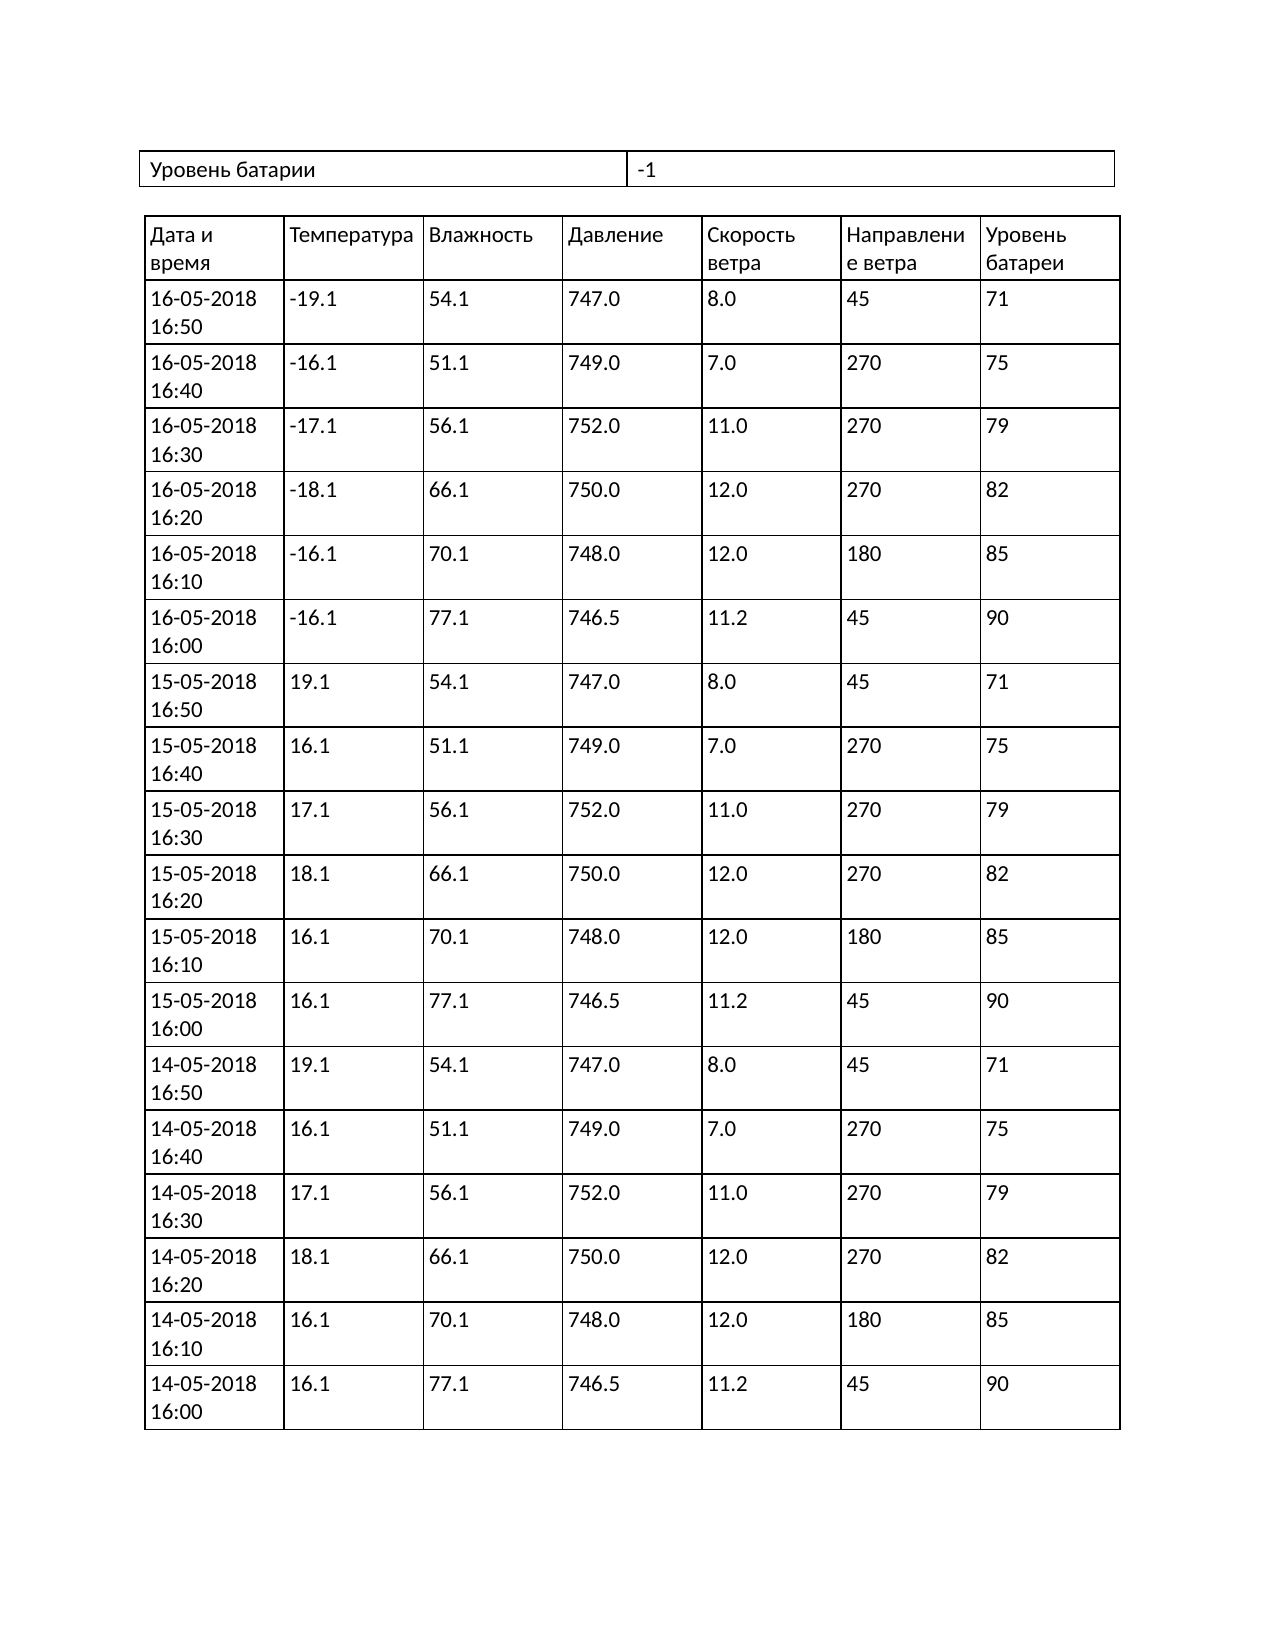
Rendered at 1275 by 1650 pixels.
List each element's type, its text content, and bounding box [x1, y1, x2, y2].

table_cell 748.0 [563, 1303, 701, 1365]
table_cell -16.1 [285, 536, 423, 598]
table_cell 270 [842, 1111, 980, 1173]
table_cell 8.0 [703, 281, 840, 343]
table_cell 45 [842, 983, 980, 1046]
table_cell 270 [842, 345, 980, 407]
table_cell 16-05-2018 16:40 [146, 345, 283, 407]
table_cell 752.0 [563, 1175, 701, 1237]
table_cell 15-05-2018 16:00 [146, 983, 283, 1046]
table_cell 75 [981, 1111, 1119, 1173]
table_cell 18.1 [285, 1239, 423, 1301]
table_cell 16.1 [285, 983, 423, 1046]
table_cell 11.2 [703, 1366, 840, 1429]
table_cell 18.1 [285, 856, 423, 918]
table_cell 14-05-2018 16:20 [146, 1239, 283, 1301]
table_cell 749.0 [563, 345, 701, 407]
table_cell 71 [981, 1047, 1119, 1109]
table_cell 51.1 [424, 728, 562, 790]
table_cell -16.1 [285, 345, 423, 407]
table_cell 16.1 [285, 728, 423, 790]
table_cell 19.1 [285, 664, 423, 726]
table_cell 45 [842, 281, 980, 343]
table_cell 71 [981, 281, 1119, 343]
table_cell 749.0 [563, 728, 701, 790]
table_cell 14-05-2018 16:10 [146, 1303, 283, 1365]
table_cell 45 [842, 664, 980, 726]
table_cell 12.0 [703, 1303, 840, 1365]
table_cell 66.1 [424, 856, 562, 918]
table_cell 82 [981, 1239, 1119, 1301]
table_cell 12.0 [703, 472, 840, 535]
table_cell 77.1 [424, 1366, 562, 1429]
table_cell 90 [981, 1366, 1119, 1429]
table_cell 12.0 [703, 1239, 840, 1301]
table_cell 748.0 [563, 536, 701, 598]
table_cell 16.1 [285, 1111, 423, 1173]
table_header Направление ветра [842, 217, 980, 279]
table_cell 746.5 [563, 600, 701, 662]
table_cell 51.1 [424, 1111, 562, 1173]
table_cell 747.0 [563, 1047, 701, 1109]
table_header Скорость ветра [703, 217, 840, 279]
table_cell 79 [981, 1175, 1119, 1237]
table_cell 16-05-2018 16:30 [146, 409, 283, 471]
table_cell 45 [842, 600, 980, 662]
table_header Уровень батареи [981, 217, 1119, 279]
table_cell 270 [842, 472, 980, 535]
table_header Влажность [424, 217, 562, 279]
table_cell 82 [981, 472, 1119, 535]
table_cell 14-05-2018 16:30 [146, 1175, 283, 1237]
table_cell 180 [842, 920, 980, 982]
table_cell 16-05-2018 16:00 [146, 600, 283, 662]
table_cell 70.1 [424, 920, 562, 982]
table_cell -16.1 [285, 600, 423, 662]
table_cell 748.0 [563, 920, 701, 982]
table_cell 56.1 [424, 409, 562, 471]
table_cell 7.0 [703, 1111, 840, 1173]
table_cell 270 [842, 1239, 980, 1301]
table_cell 747.0 [563, 664, 701, 726]
table_cell 70.1 [424, 1303, 562, 1365]
table_cell 11.2 [703, 983, 840, 1046]
table_cell -1 [628, 152, 1114, 186]
table_cell 16.1 [285, 1303, 423, 1365]
table_cell 90 [981, 600, 1119, 662]
table_cell 79 [981, 409, 1119, 471]
table_cell 15-05-2018 16:10 [146, 920, 283, 982]
table_cell 77.1 [424, 983, 562, 1046]
table_cell 7.0 [703, 345, 840, 407]
table_cell 90 [981, 983, 1119, 1046]
table_cell 270 [842, 792, 980, 854]
table_cell 180 [842, 1303, 980, 1365]
table_cell -19.1 [285, 281, 423, 343]
table_cell 79 [981, 792, 1119, 854]
table_cell 15-05-2018 16:30 [146, 792, 283, 854]
table_cell 752.0 [563, 792, 701, 854]
table_cell 270 [842, 1175, 980, 1237]
table_cell 750.0 [563, 472, 701, 535]
table_cell 85 [981, 1303, 1119, 1365]
table_cell 180 [842, 536, 980, 598]
table_cell 71 [981, 664, 1119, 726]
table_cell 75 [981, 345, 1119, 407]
table_cell 11.0 [703, 1175, 840, 1237]
table_cell 749.0 [563, 1111, 701, 1173]
table_cell 14-05-2018 16:40 [146, 1111, 283, 1173]
table_cell Уровень батарии [140, 152, 626, 186]
table_cell 15-05-2018 16:20 [146, 856, 283, 918]
table_cell 7.0 [703, 728, 840, 790]
table_cell 16.1 [285, 1366, 423, 1429]
table_cell 45 [842, 1047, 980, 1109]
table_cell 752.0 [563, 409, 701, 471]
table_header Давление [563, 217, 701, 279]
table_cell 77.1 [424, 600, 562, 662]
table_cell 746.5 [563, 1366, 701, 1429]
table_cell 747.0 [563, 281, 701, 343]
table_cell 12.0 [703, 856, 840, 918]
table_cell 746.5 [563, 983, 701, 1046]
table_cell 14-05-2018 16:00 [146, 1366, 283, 1429]
table_cell -17.1 [285, 409, 423, 471]
table_cell -18.1 [285, 472, 423, 535]
table_cell 750.0 [563, 1239, 701, 1301]
table_cell 17.1 [285, 1175, 423, 1237]
table_cell 11.0 [703, 792, 840, 854]
table_cell 85 [981, 536, 1119, 598]
table_cell 270 [842, 856, 980, 918]
table_cell 8.0 [703, 1047, 840, 1109]
table_cell 66.1 [424, 472, 562, 535]
table_cell 85 [981, 920, 1119, 982]
table_cell 8.0 [703, 664, 840, 726]
table_cell 54.1 [424, 664, 562, 726]
table_cell 12.0 [703, 920, 840, 982]
table_cell 11.2 [703, 600, 840, 662]
table_cell 16-05-2018 16:50 [146, 281, 283, 343]
table_cell 11.0 [703, 409, 840, 471]
table_cell 45 [842, 1366, 980, 1429]
table_cell 15-05-2018 16:40 [146, 728, 283, 790]
table_cell 54.1 [424, 1047, 562, 1109]
table_cell 70.1 [424, 536, 562, 598]
table_cell 19.1 [285, 1047, 423, 1109]
table_cell 12.0 [703, 536, 840, 598]
table_cell 75 [981, 728, 1119, 790]
table_cell 750.0 [563, 856, 701, 918]
table_cell 56.1 [424, 792, 562, 854]
table_cell 270 [842, 728, 980, 790]
table_cell 16-05-2018 16:20 [146, 472, 283, 535]
table_cell 16-05-2018 16:10 [146, 536, 283, 598]
table_cell 16.1 [285, 920, 423, 982]
table_header Дата и время [146, 217, 283, 279]
table_cell 17.1 [285, 792, 423, 854]
table_cell 82 [981, 856, 1119, 918]
table_cell 56.1 [424, 1175, 562, 1237]
table_cell 51.1 [424, 345, 562, 407]
table_cell 66.1 [424, 1239, 562, 1301]
table_header Температура [285, 217, 423, 279]
table_cell 54.1 [424, 281, 562, 343]
table_cell 15-05-2018 16:50 [146, 664, 283, 726]
table_cell 14-05-2018 16:50 [146, 1047, 283, 1109]
table_cell 270 [842, 409, 980, 471]
